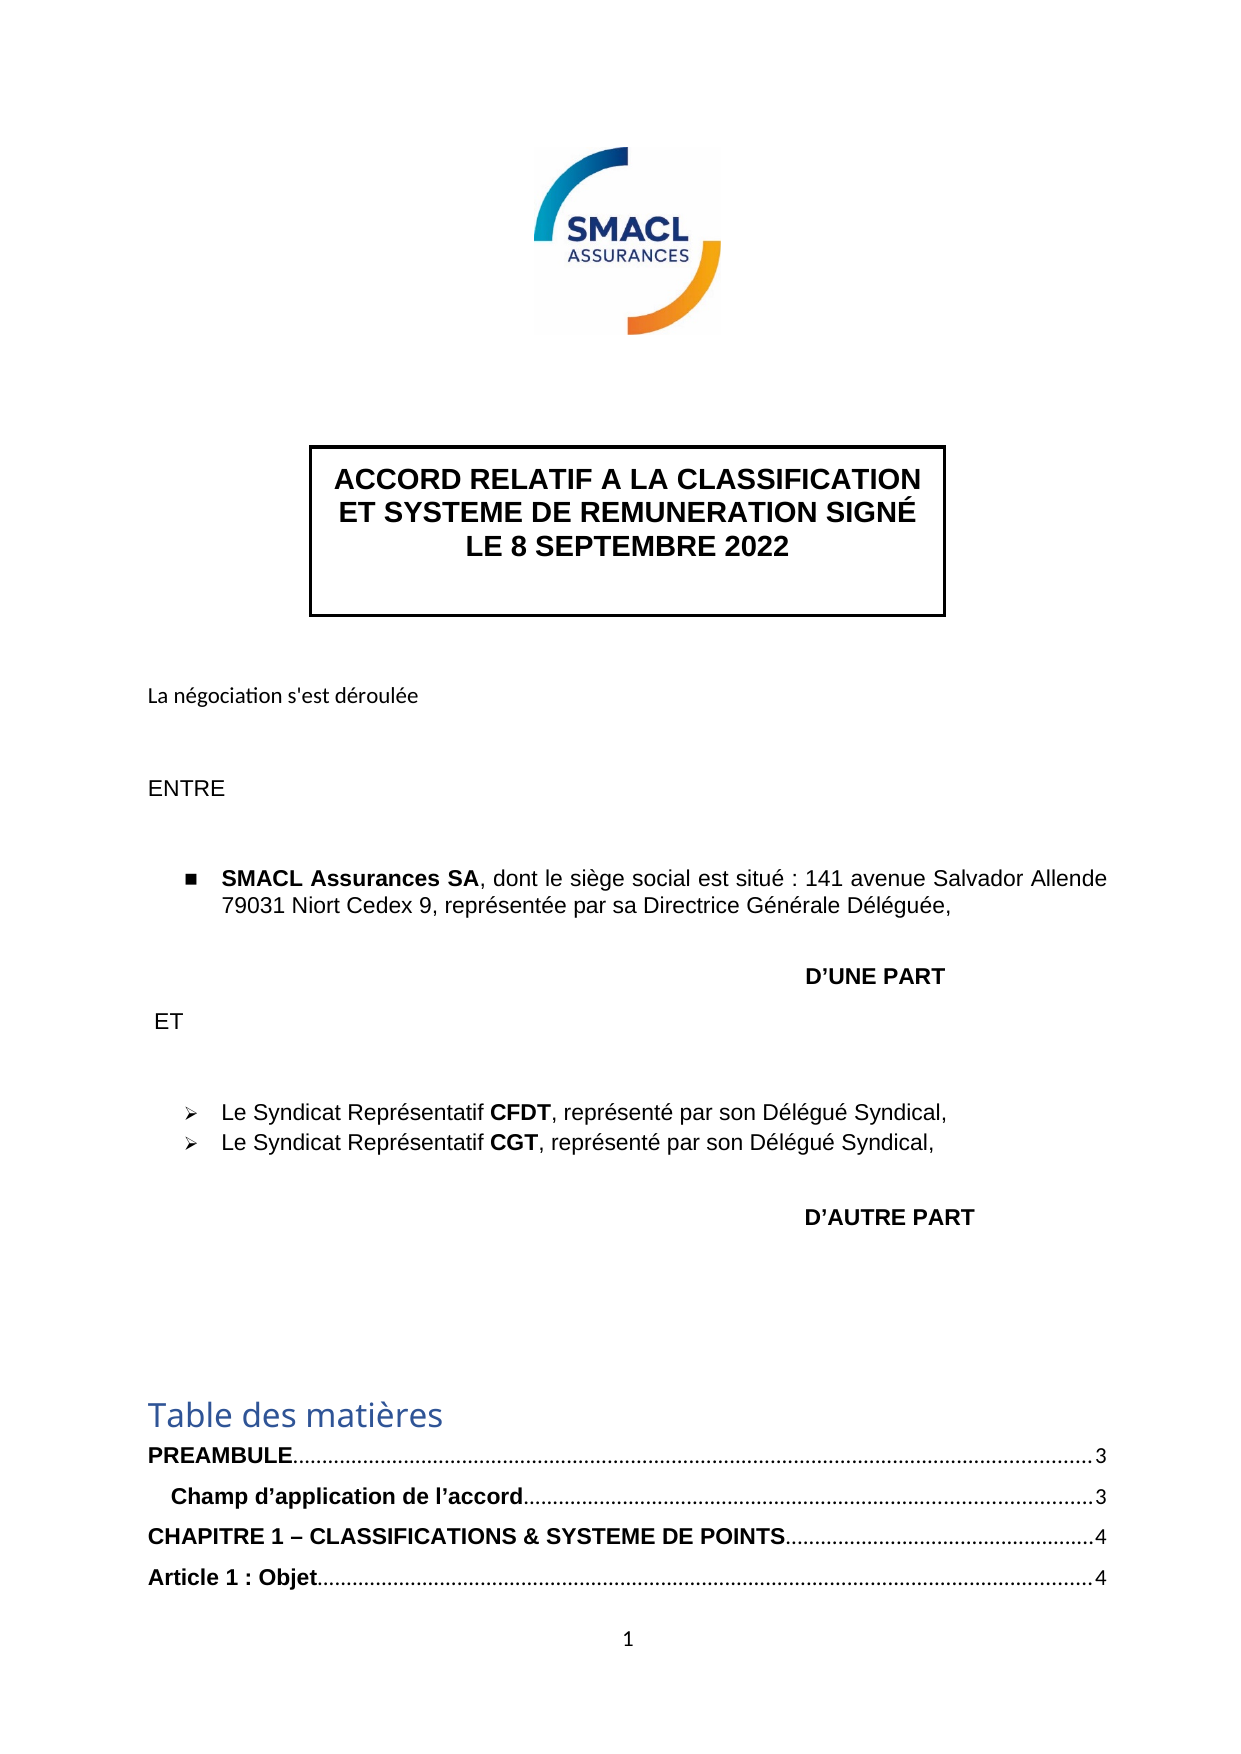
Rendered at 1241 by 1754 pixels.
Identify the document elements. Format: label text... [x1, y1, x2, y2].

list Le Syndicat Représentatif CGT, représenté par son Délégué Syndical, [183, 1129, 1107, 1155]
list Le Syndicat Représentatif CFDT, représenté par son Délégué Syndical, [183, 1098, 1107, 1125]
text ENTRE [148, 775, 1107, 801]
text D’UNE PART [148, 963, 945, 989]
picture [534, 147, 721, 335]
text La négociation s'est déroulée [148, 681, 1107, 709]
text ET [148, 1008, 1107, 1034]
text D’AUTRE PART [148, 1203, 975, 1230]
list SMACL Assurances SA, dont le siège social est situé : 141 avenue Salvador Allende 79031 Niort Cedex 9, représentée par sa Directrice Générale Déléguée, [184, 865, 1107, 918]
